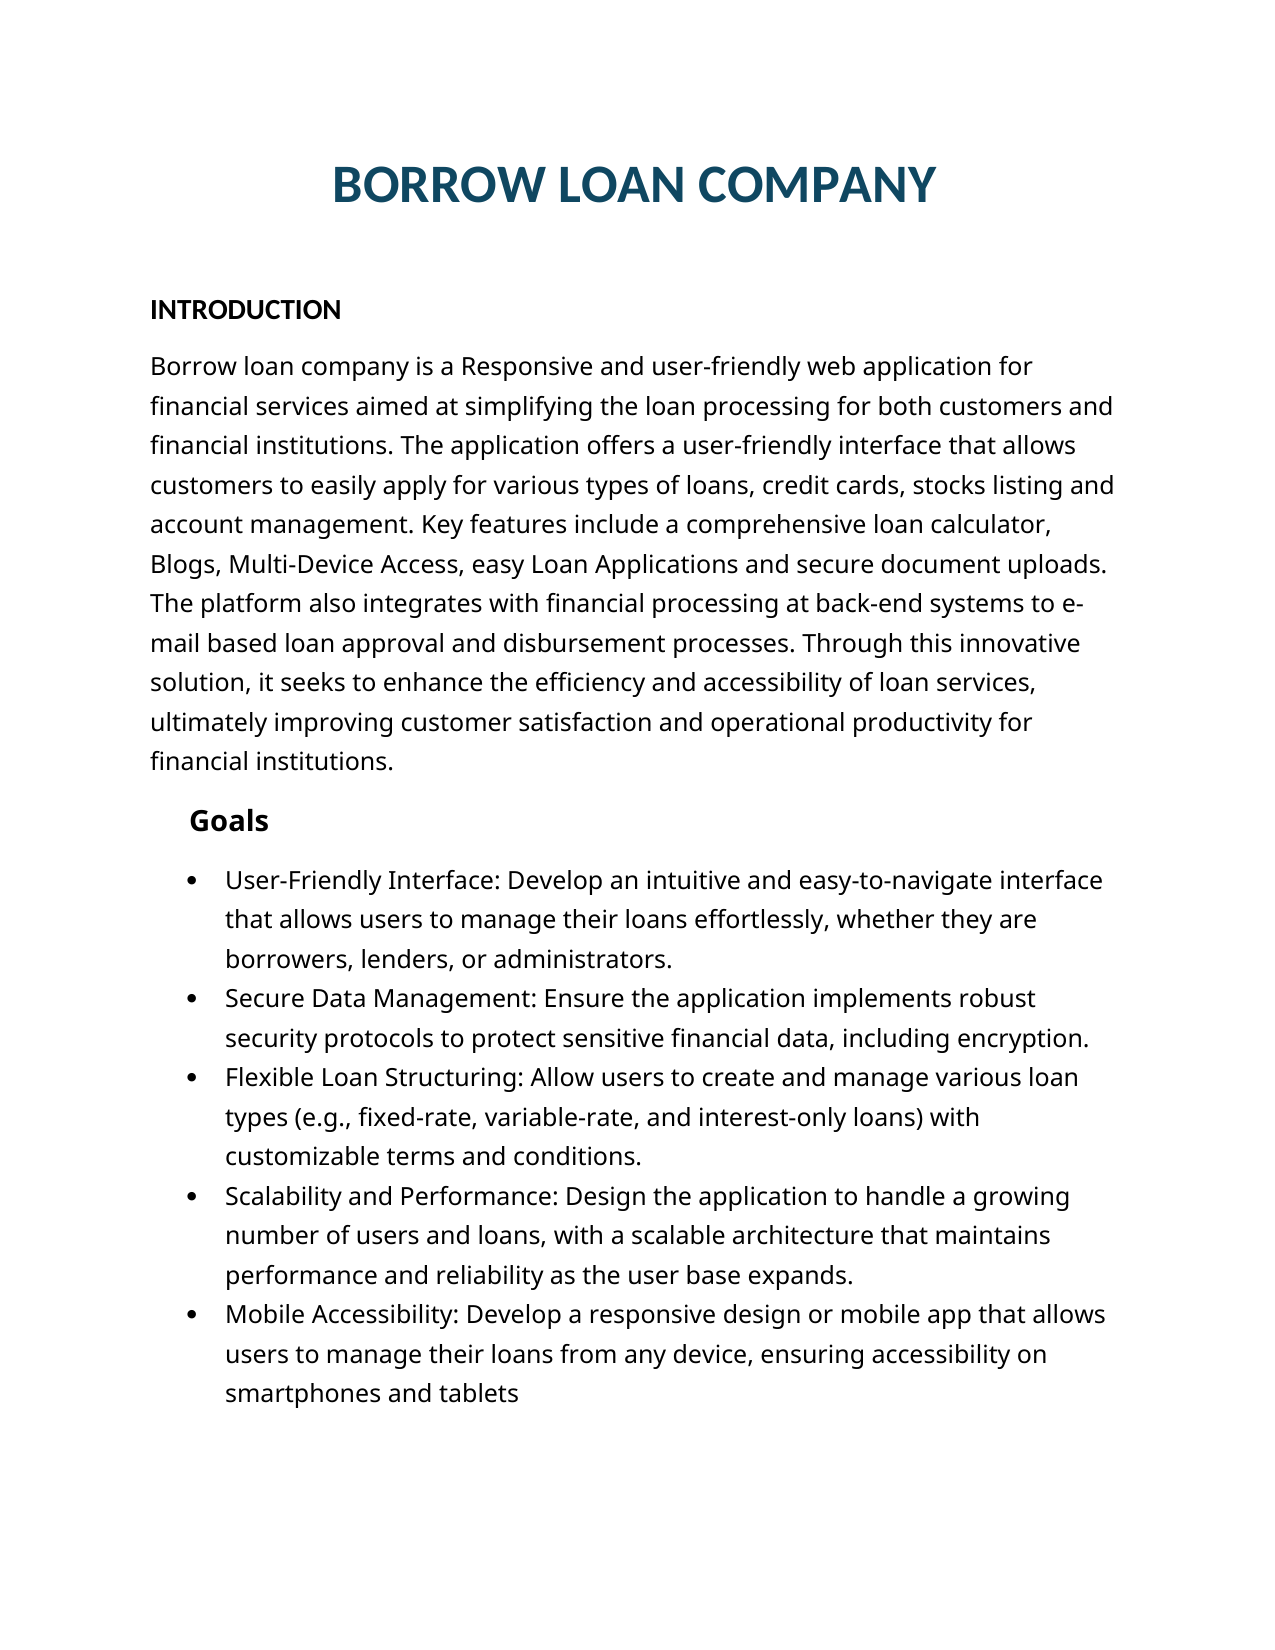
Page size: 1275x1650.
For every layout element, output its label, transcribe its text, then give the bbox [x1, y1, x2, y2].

text Goals [150, 800, 1125, 840]
list Secure Data Management: Ensure the application implements robust security protocols to protect sensitive financial data, including encryption. [187, 981, 1125, 1054]
list Flexible Loan Structuring: Allow users to create and manage various loan types (e.g., fixed-rate, variable-rate, and interest-only loans) with customizable terms and conditions. [187, 1060, 1125, 1173]
subtitle BORROW LOAN COMPANY [300, 150, 1125, 216]
text Borrow loan company is a Responsive and user-friendly web application for financial services aimed at simplifying the loan processing for both customers and financial institutions. The application offers a user-friendly interface that allows customers to easily apply for various types of loans, credit cards, stocks listing and account management. Key features include a comprehensive loan calculator, Blogs, Multi-Device Access, easy Loan Applications and secure document uploads. The platform also integrates with financial processing at back-end systems to e-mail based loan approval and disbursement processes. Through this innovative solution, it seeks to enhance the efficiency and accessibility of loan services, ultimately improving customer satisfaction and operational productivity for financial institutions. [150, 349, 1125, 778]
list Mobile Accessibility: Develop a responsive design or mobile app that allows users to manage their loans from any device, ensuring accessibility on smartphones and tablets [187, 1297, 1125, 1410]
text INTRODUCTION [150, 291, 1125, 327]
list User-Friendly Interface: Develop an intuitive and easy-to-navigate interface that allows users to manage their loans effortlessly, whether they are borrowers, lenders, or administrators. [187, 863, 1125, 976]
list Scalability and Performance: Design the application to handle a growing number of users and loans, with a scalable architecture that maintains performance and reliability as the user base expands. [187, 1178, 1125, 1291]
